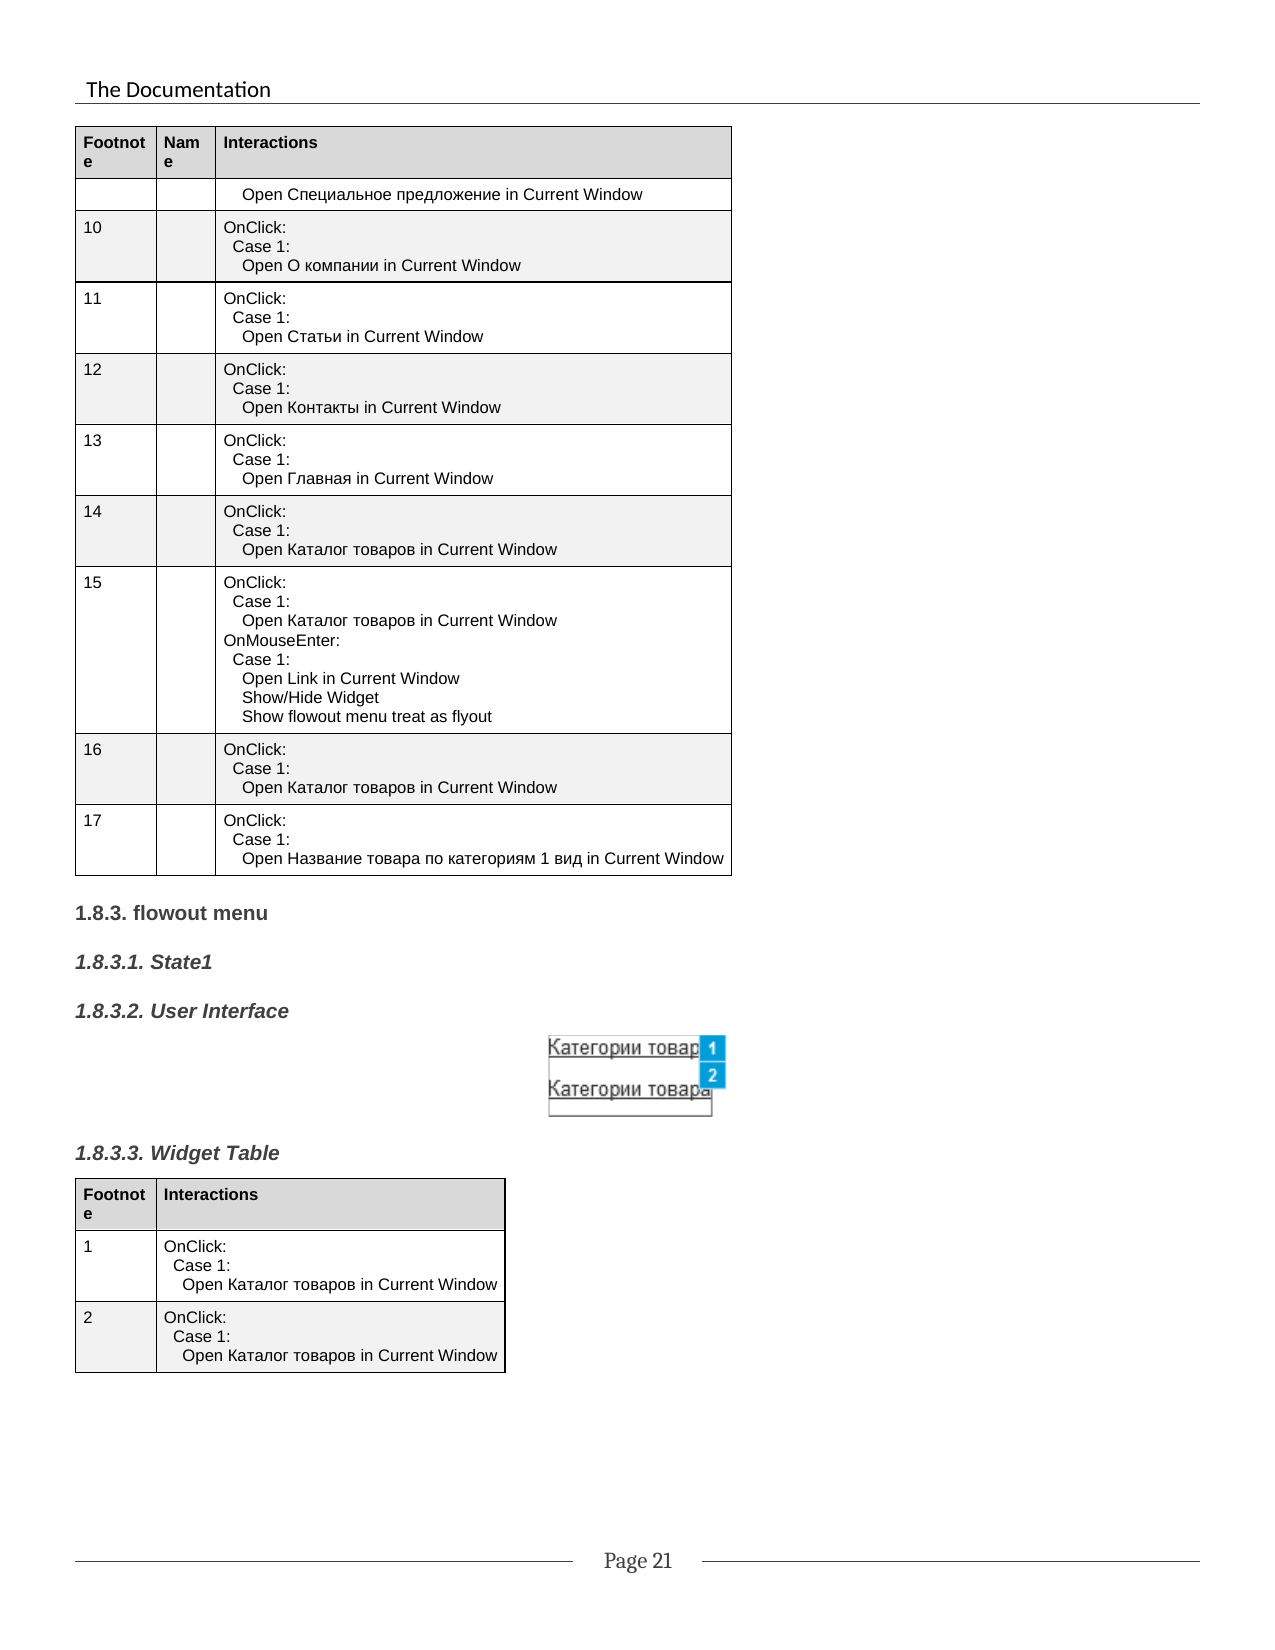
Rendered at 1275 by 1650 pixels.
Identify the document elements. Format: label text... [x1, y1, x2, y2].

table_header Footnote [76, 127, 156, 178]
table_cell [157, 805, 215, 874]
table_cell 17 [76, 805, 156, 874]
table_cell [157, 283, 215, 352]
subtitle State1 [75, 949, 1200, 973]
table_cell OnClick: Case 1: Open Название товара по категориям 1 вид in Current Window [216, 805, 731, 874]
table_header Interactions [216, 127, 731, 178]
table_cell OnClick: Case 1: Open Статьи in Current Window [216, 283, 731, 352]
table_cell 9 [76, 179, 156, 210]
table_cell OnClick: Case 1: Open Каталог товаров in Current Window [157, 1302, 504, 1372]
table_header Name [157, 127, 215, 178]
table_cell OnClick: Case 1: Open Каталог товаров in Current Window [216, 734, 731, 803]
table_cell [157, 354, 215, 423]
table_cell [157, 211, 215, 281]
table_cell 2 [76, 1302, 156, 1372]
table_cell 12 [76, 354, 156, 423]
table_header Interactions [157, 1179, 504, 1229]
table_cell [157, 734, 215, 803]
table_cell [157, 179, 215, 210]
subtitle flowout menu [75, 901, 1200, 924]
table_cell 15 [76, 567, 156, 732]
table_header Footnote [76, 1179, 156, 1229]
table_cell OnClick: Case 1: Open Каталог товаров in Current Window OnMouseEnter: Case 1: Open Link in Current Window Show/Hide Widget Show flowout menu treat as flyout [216, 567, 731, 732]
table_cell 13 [76, 425, 156, 494]
table_cell OnClick: Case 1: Open Контакты in Current Window [216, 354, 731, 423]
subtitle User Interface [75, 998, 1200, 1022]
table_cell 11 [76, 283, 156, 352]
table_cell OnClick: Case 1: Open Каталог товаров in Current Window [216, 496, 731, 566]
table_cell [216, 211, 731, 281]
table_cell 14 [76, 496, 156, 566]
table_cell [157, 567, 215, 732]
subtitle Widget Table [75, 1141, 1200, 1165]
picture [548, 1035, 727, 1117]
table_cell [157, 425, 215, 494]
table_cell 16 [76, 734, 156, 803]
table_cell 10 [76, 211, 156, 281]
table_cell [216, 179, 731, 210]
table_cell OnClick: Case 1: Open Главная in Current Window [216, 425, 731, 494]
table_cell [157, 496, 215, 566]
table_cell 1 [76, 1231, 156, 1301]
picture [709, 1042, 715, 1054]
table_cell OnClick: Case 1: Open Каталог товаров in Current Window [157, 1231, 504, 1301]
